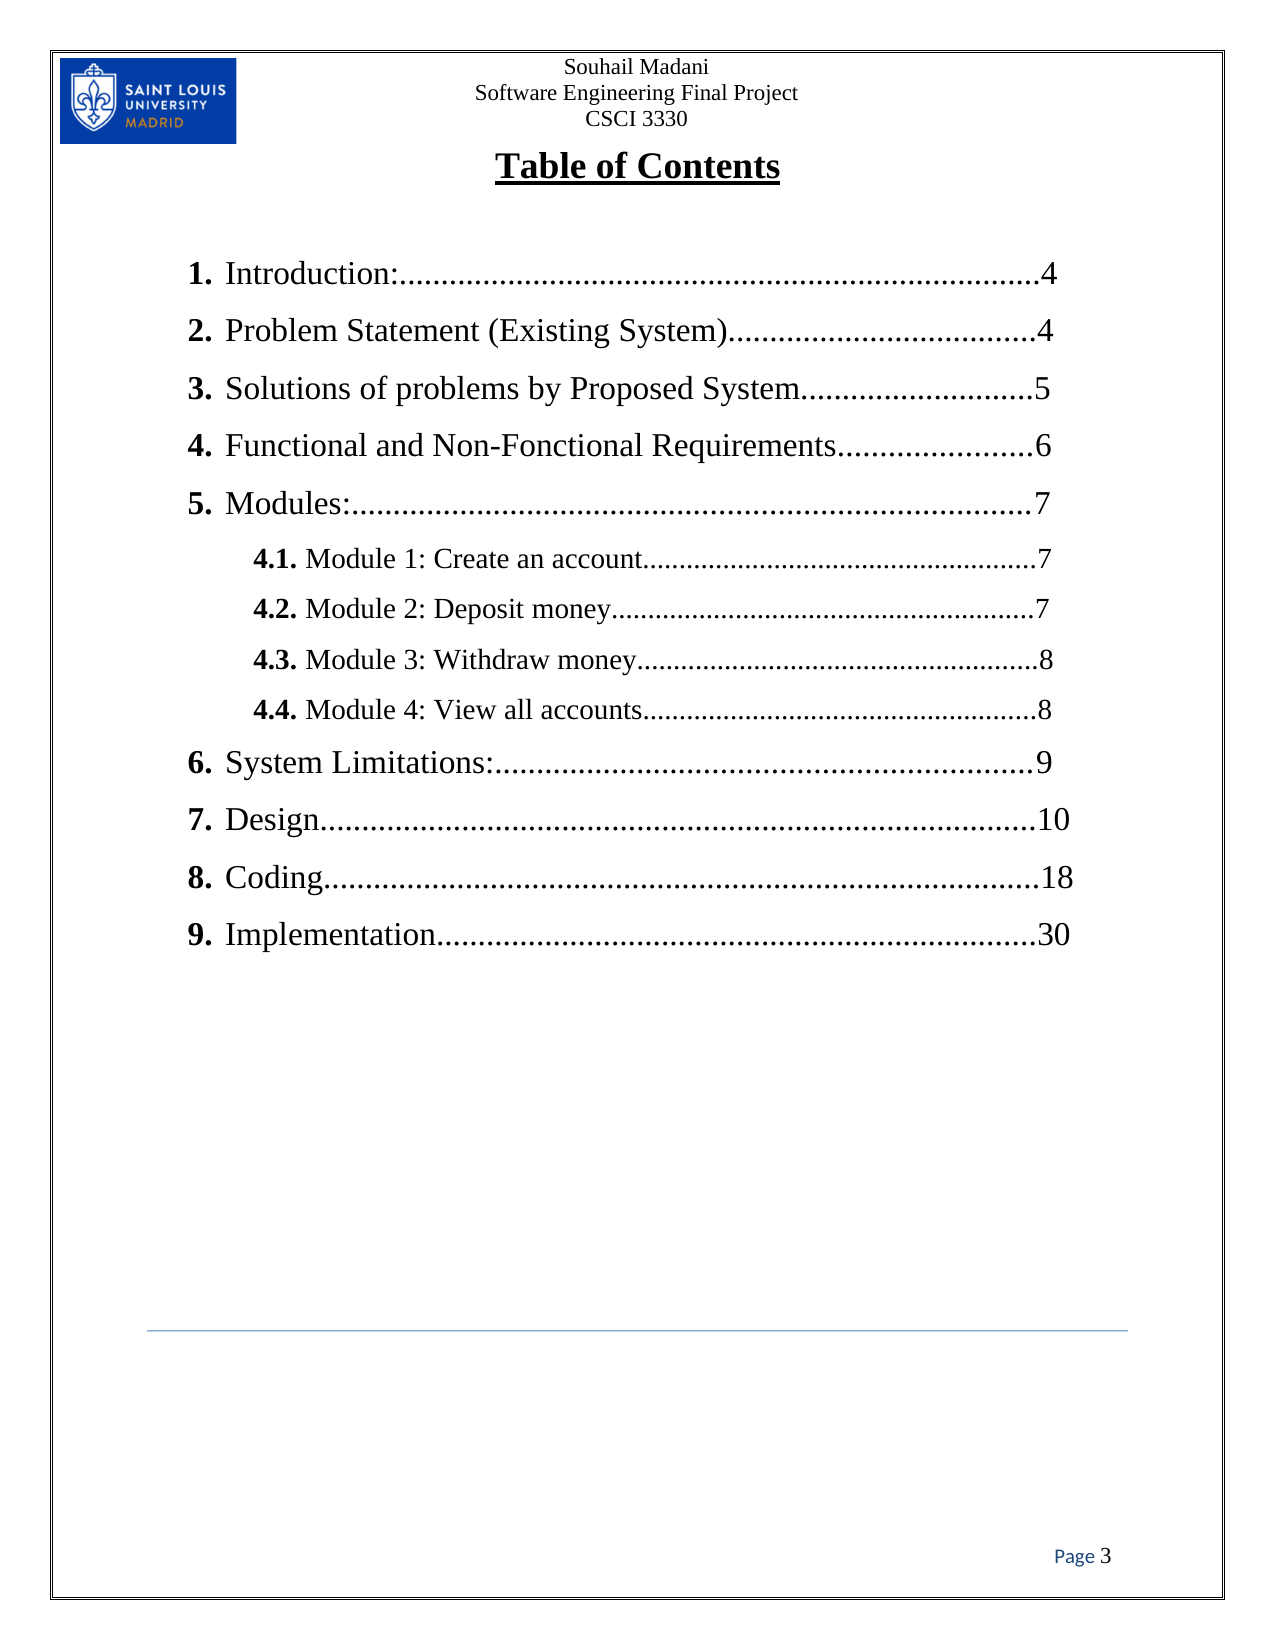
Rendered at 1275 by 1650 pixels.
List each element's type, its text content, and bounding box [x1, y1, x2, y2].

text Table of Contents [223, 144, 1052, 187]
picture [60, 58, 237, 144]
